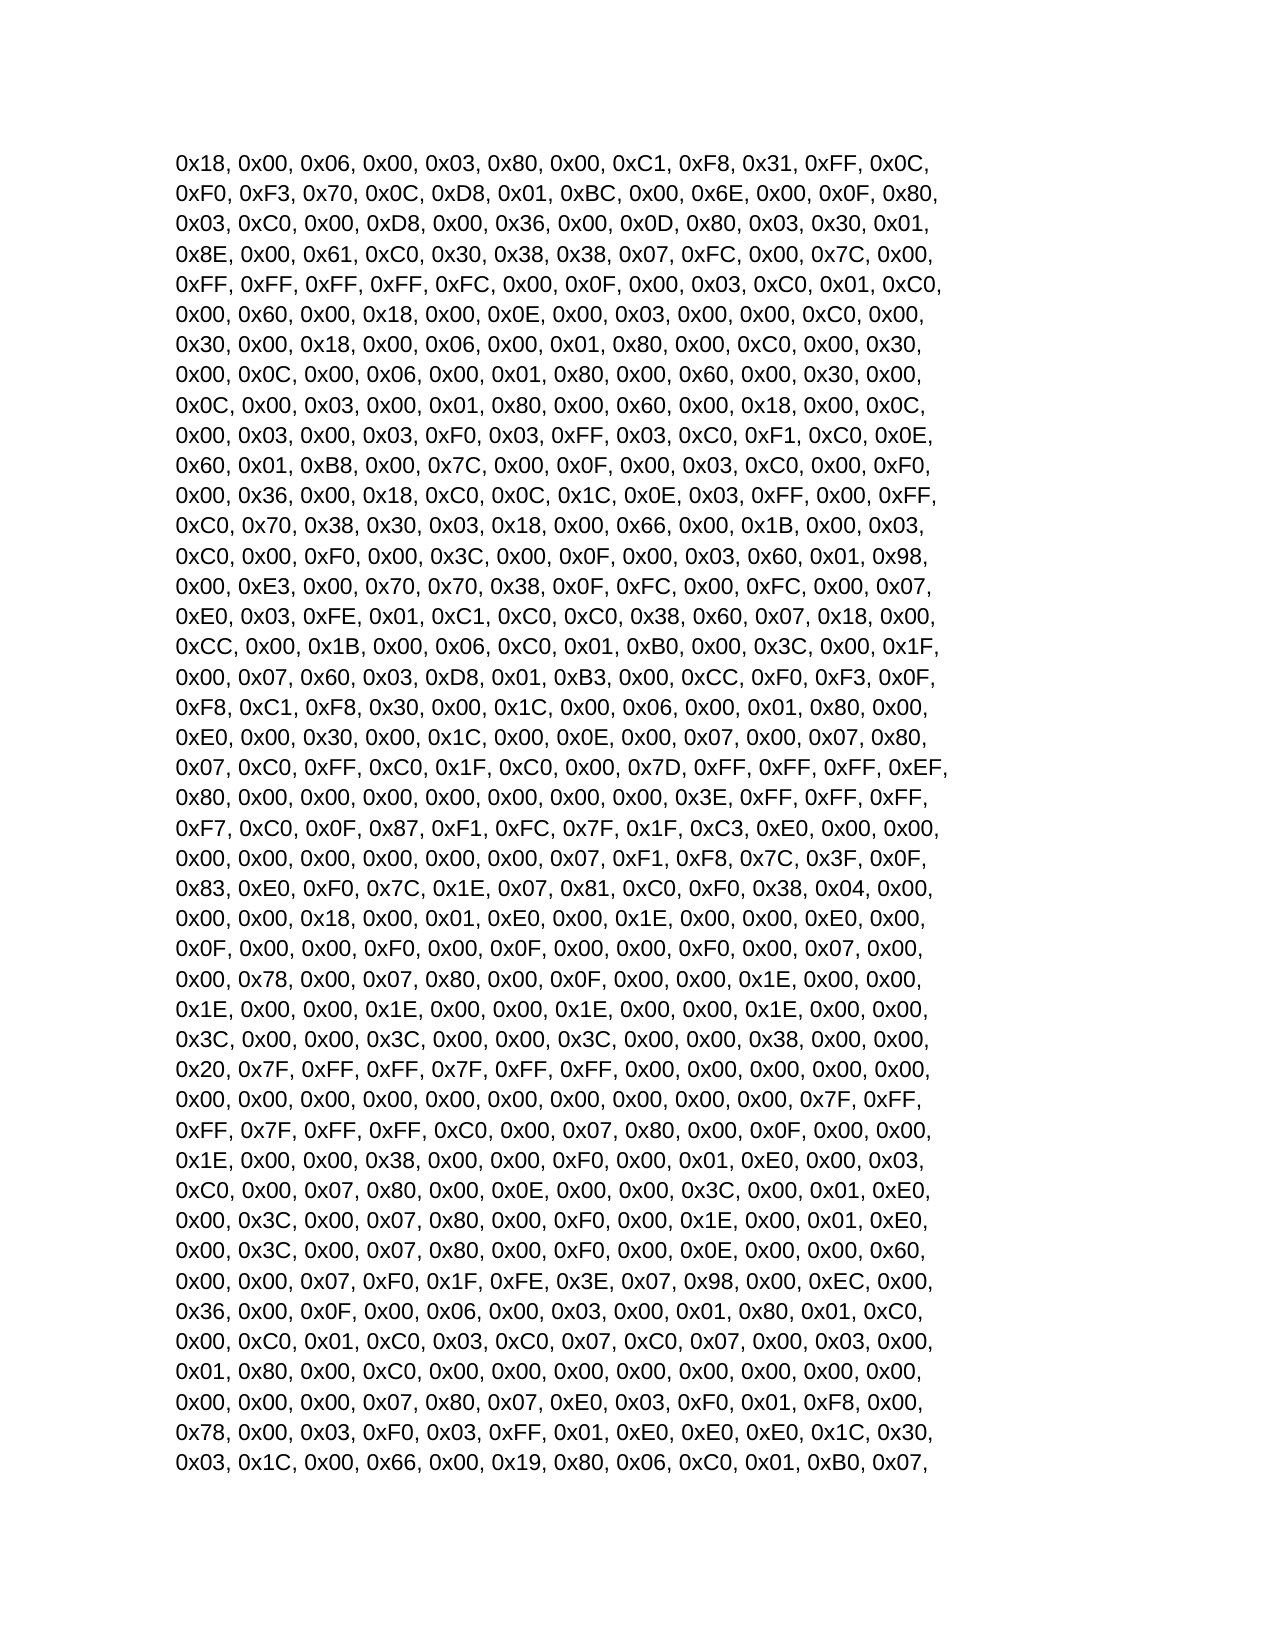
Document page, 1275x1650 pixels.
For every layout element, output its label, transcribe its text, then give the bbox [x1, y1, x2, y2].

text 0x00, 0xC0, 0x01, 0xC0, 0x03, 0xC0, 0x07, 0xC0, 0x07, 0x00, 0x03, 0x00, [150, 1328, 1125, 1354]
text 0x00, 0x00, 0x00, 0x00, 0x00, 0x00, 0x00, 0x00, 0x00, 0x00, 0x7F, 0xFF, [150, 1086, 1125, 1113]
text 0x00, 0x60, 0x00, 0x18, 0x00, 0x0E, 0x00, 0x03, 0x00, 0x00, 0xC0, 0x00, [150, 301, 1125, 327]
text 0x00, 0x00, 0x07, 0xF0, 0x1F, 0xFE, 0x3E, 0x07, 0x98, 0x00, 0xEC, 0x00, [150, 1268, 1125, 1294]
text 0x83, 0xE0, 0xF0, 0x7C, 0x1E, 0x07, 0x81, 0xC0, 0xF0, 0x38, 0x04, 0x00, [150, 875, 1125, 901]
text 0x1E, 0x00, 0x00, 0x38, 0x00, 0x00, 0xF0, 0x00, 0x01, 0xE0, 0x00, 0x03, [150, 1147, 1125, 1173]
text 0xF8, 0xC1, 0xF8, 0x30, 0x00, 0x1C, 0x00, 0x06, 0x00, 0x01, 0x80, 0x00, [150, 694, 1125, 720]
text 0x20, 0x7F, 0xFF, 0xFF, 0x7F, 0xFF, 0xFF, 0x00, 0x00, 0x00, 0x00, 0x00, [150, 1056, 1125, 1083]
text 0x00, 0x3C, 0x00, 0x07, 0x80, 0x00, 0xF0, 0x00, 0x0E, 0x00, 0x00, 0x60, [150, 1237, 1125, 1264]
text 0xE0, 0x03, 0xFE, 0x01, 0xC1, 0xC0, 0xC0, 0x38, 0x60, 0x07, 0x18, 0x00, [150, 603, 1125, 629]
text 0xE0, 0x00, 0x30, 0x00, 0x1C, 0x00, 0x0E, 0x00, 0x07, 0x00, 0x07, 0x80, [150, 724, 1125, 750]
text 0x07, 0xC0, 0xFF, 0xC0, 0x1F, 0xC0, 0x00, 0x7D, 0xFF, 0xFF, 0xFF, 0xEF, [150, 754, 1125, 781]
text 0x78, 0x00, 0x03, 0xF0, 0x03, 0xFF, 0x01, 0xE0, 0xE0, 0xE0, 0x1C, 0x30, [150, 1419, 1125, 1445]
text 0x00, 0x03, 0x00, 0x03, 0xF0, 0x03, 0xFF, 0x03, 0xC0, 0xF1, 0xC0, 0x0E, [150, 422, 1125, 448]
text 0xF7, 0xC0, 0x0F, 0x87, 0xF1, 0xFC, 0x7F, 0x1F, 0xC3, 0xE0, 0x00, 0x00, [150, 814, 1125, 841]
text 0x00, 0x07, 0x60, 0x03, 0xD8, 0x01, 0xB3, 0x00, 0xCC, 0xF0, 0xF3, 0x0F, [150, 663, 1125, 690]
text 0xFF, 0x7F, 0xFF, 0xFF, 0xC0, 0x00, 0x07, 0x80, 0x00, 0x0F, 0x00, 0x00, [150, 1117, 1125, 1143]
text 0x00, 0x00, 0x18, 0x00, 0x01, 0xE0, 0x00, 0x1E, 0x00, 0x00, 0xE0, 0x00, [150, 905, 1125, 932]
text 0x80, 0x00, 0x00, 0x00, 0x00, 0x00, 0x00, 0x00, 0x3E, 0xFF, 0xFF, 0xFF, [150, 784, 1125, 811]
text 0x00, 0x3C, 0x00, 0x07, 0x80, 0x00, 0xF0, 0x00, 0x1E, 0x00, 0x01, 0xE0, [150, 1207, 1125, 1234]
text 0x01, 0x80, 0x00, 0xC0, 0x00, 0x00, 0x00, 0x00, 0x00, 0x00, 0x00, 0x00, [150, 1358, 1125, 1385]
text 0x00, 0x00, 0x00, 0x00, 0x00, 0x00, 0x07, 0xF1, 0xF8, 0x7C, 0x3F, 0x0F, [150, 845, 1125, 871]
text 0xC0, 0x00, 0xF0, 0x00, 0x3C, 0x00, 0x0F, 0x00, 0x03, 0x60, 0x01, 0x98, [150, 543, 1125, 569]
text 0x03, 0xC0, 0x00, 0xD8, 0x00, 0x36, 0x00, 0x0D, 0x80, 0x03, 0x30, 0x01, [150, 210, 1125, 237]
text 0x8E, 0x00, 0x61, 0xC0, 0x30, 0x38, 0x38, 0x07, 0xFC, 0x00, 0x7C, 0x00, [150, 241, 1125, 267]
text 0x00, 0x36, 0x00, 0x18, 0xC0, 0x0C, 0x1C, 0x0E, 0x03, 0xFF, 0x00, 0xFF, [150, 482, 1125, 509]
text 0x18, 0x00, 0x06, 0x00, 0x03, 0x80, 0x00, 0xC1, 0xF8, 0x31, 0xFF, 0x0C, [150, 150, 1125, 176]
text 0x00, 0x00, 0x00, 0x07, 0x80, 0x07, 0xE0, 0x03, 0xF0, 0x01, 0xF8, 0x00, [150, 1388, 1125, 1415]
text 0x03, 0x1C, 0x00, 0x66, 0x00, 0x19, 0x80, 0x06, 0xC0, 0x01, 0xB0, 0x07, [150, 1449, 1125, 1475]
text 0x36, 0x00, 0x0F, 0x00, 0x06, 0x00, 0x03, 0x00, 0x01, 0x80, 0x01, 0xC0, [150, 1298, 1125, 1324]
text 0x00, 0x78, 0x00, 0x07, 0x80, 0x00, 0x0F, 0x00, 0x00, 0x1E, 0x00, 0x00, [150, 966, 1125, 992]
text 0xF0, 0xF3, 0x70, 0x0C, 0xD8, 0x01, 0xBC, 0x00, 0x6E, 0x00, 0x0F, 0x80, [150, 180, 1125, 207]
text 0xFF, 0xFF, 0xFF, 0xFF, 0xFC, 0x00, 0x0F, 0x00, 0x03, 0xC0, 0x01, 0xC0, [150, 271, 1125, 297]
text 0x00, 0x0C, 0x00, 0x06, 0x00, 0x01, 0x80, 0x00, 0x60, 0x00, 0x30, 0x00, [150, 361, 1125, 388]
text 0x0C, 0x00, 0x03, 0x00, 0x01, 0x80, 0x00, 0x60, 0x00, 0x18, 0x00, 0x0C, [150, 392, 1125, 418]
text 0x0F, 0x00, 0x00, 0xF0, 0x00, 0x0F, 0x00, 0x00, 0xF0, 0x00, 0x07, 0x00, [150, 935, 1125, 962]
text 0x00, 0xE3, 0x00, 0x70, 0x70, 0x38, 0x0F, 0xFC, 0x00, 0xFC, 0x00, 0x07, [150, 573, 1125, 599]
text 0x3C, 0x00, 0x00, 0x3C, 0x00, 0x00, 0x3C, 0x00, 0x00, 0x38, 0x00, 0x00, [150, 1026, 1125, 1052]
text 0xC0, 0x70, 0x38, 0x30, 0x03, 0x18, 0x00, 0x66, 0x00, 0x1B, 0x00, 0x03, [150, 512, 1125, 539]
text 0x1E, 0x00, 0x00, 0x1E, 0x00, 0x00, 0x1E, 0x00, 0x00, 0x1E, 0x00, 0x00, [150, 996, 1125, 1022]
text 0x60, 0x01, 0xB8, 0x00, 0x7C, 0x00, 0x0F, 0x00, 0x03, 0xC0, 0x00, 0xF0, [150, 452, 1125, 478]
text 0xC0, 0x00, 0x07, 0x80, 0x00, 0x0E, 0x00, 0x00, 0x3C, 0x00, 0x01, 0xE0, [150, 1177, 1125, 1203]
text 0x30, 0x00, 0x18, 0x00, 0x06, 0x00, 0x01, 0x80, 0x00, 0xC0, 0x00, 0x30, [150, 331, 1125, 358]
text 0xCC, 0x00, 0x1B, 0x00, 0x06, 0xC0, 0x01, 0xB0, 0x00, 0x3C, 0x00, 0x1F, [150, 633, 1125, 660]
